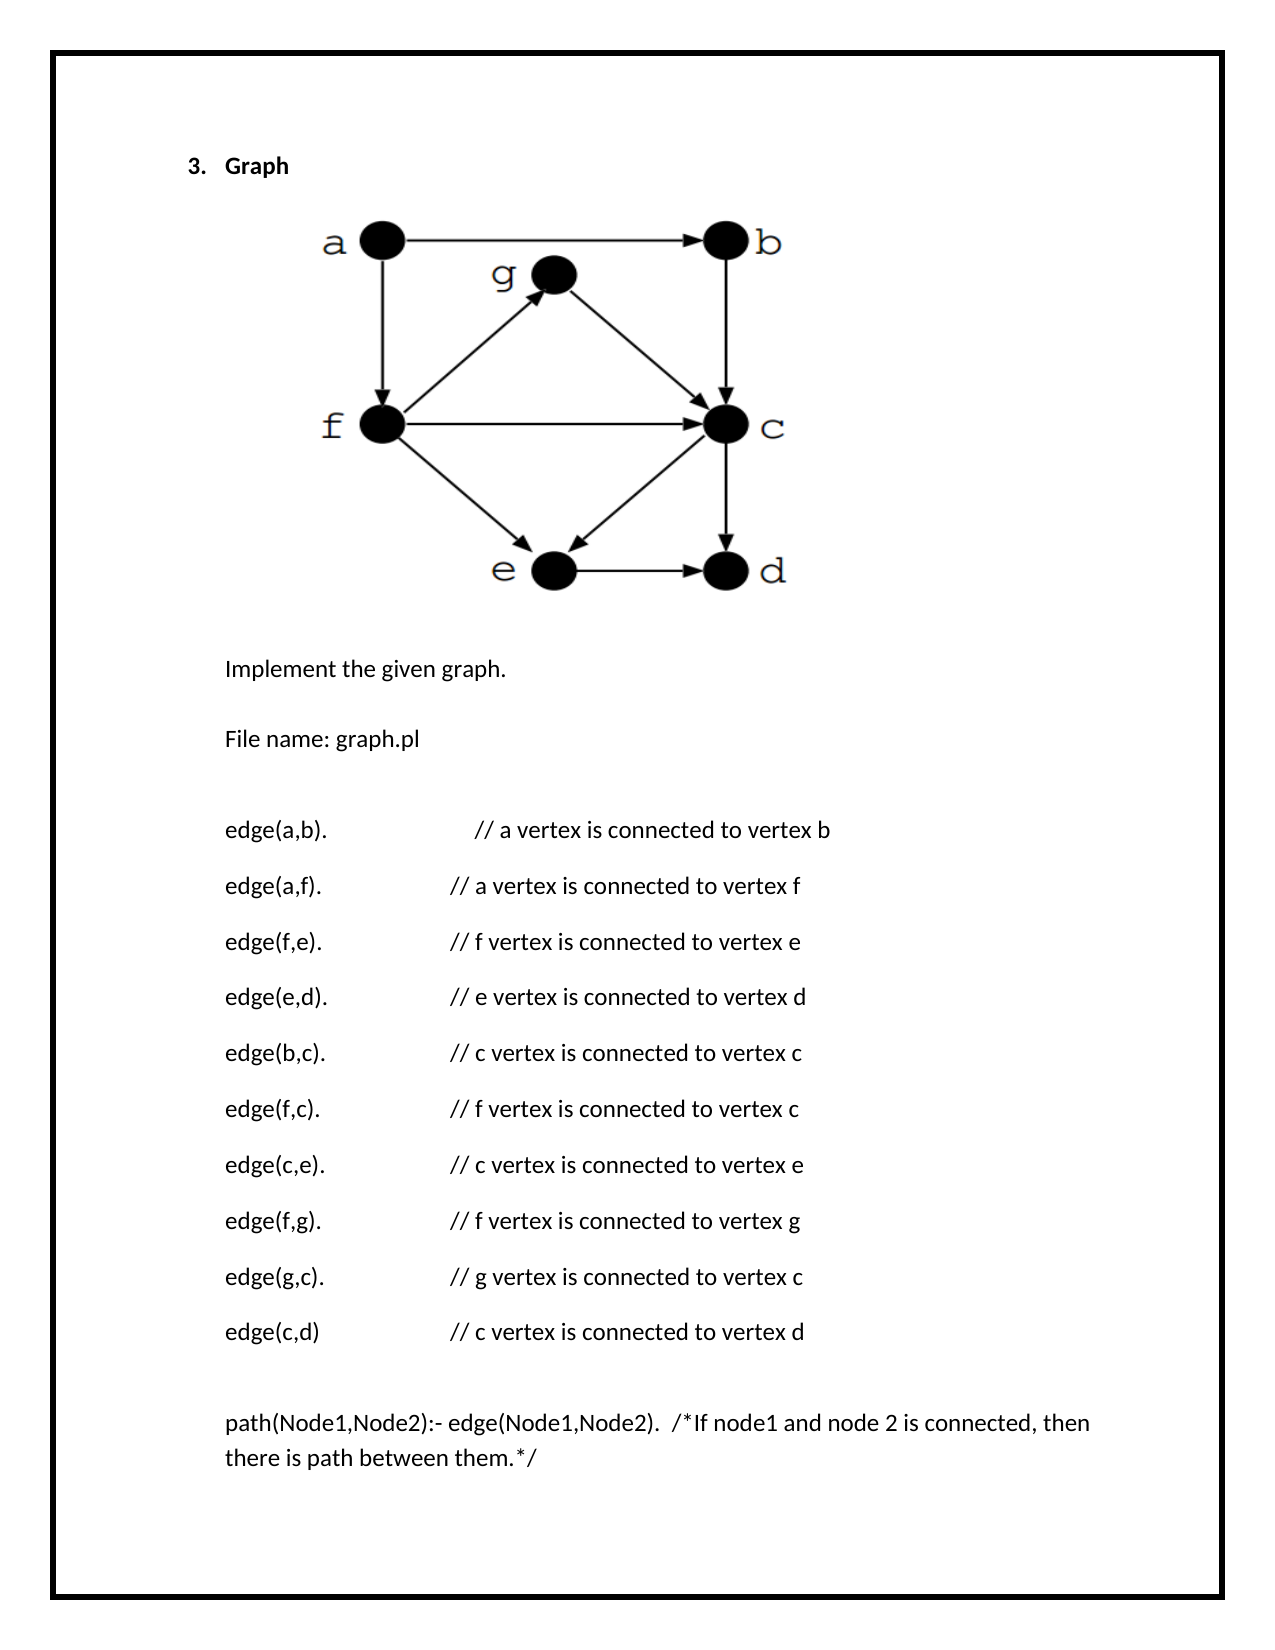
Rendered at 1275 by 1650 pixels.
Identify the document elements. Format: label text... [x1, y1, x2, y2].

text edge(f,e). // f vertex is connected to vertex e [225, 926, 1125, 956]
list edge(c,d) // c vertex is connected to vertex d [225, 1317, 1125, 1347]
text path(Node1,Node2):- edge(Node1,Node2). /*If node1 and node 2 is connected, then there is path between them.*/ [225, 1407, 1125, 1473]
text edge(f,c). // f vertex is connected to vertex c [225, 1093, 1125, 1124]
picture [225, 185, 902, 649]
list Implement the given graph. [225, 653, 1125, 684]
text edge(f,g). // f vertex is connected to vertex g [225, 1205, 1125, 1235]
text edge(e,d). // e vertex is connected to vertex d [225, 982, 1125, 1012]
text edge(c,e). // c vertex is connected to vertex e [225, 1149, 1125, 1179]
text edge(g,c). // g vertex is connected to vertex c [225, 1261, 1125, 1291]
text edge(b,c). // c vertex is connected to vertex c [225, 1037, 1125, 1068]
text edge(a,f). // a vertex is connected to vertex f [225, 870, 1125, 900]
text edge(a,b). // a vertex is connected to vertex b [225, 814, 1125, 844]
list File name: graph.pl [225, 723, 1125, 754]
list Graph [187, 150, 1125, 181]
